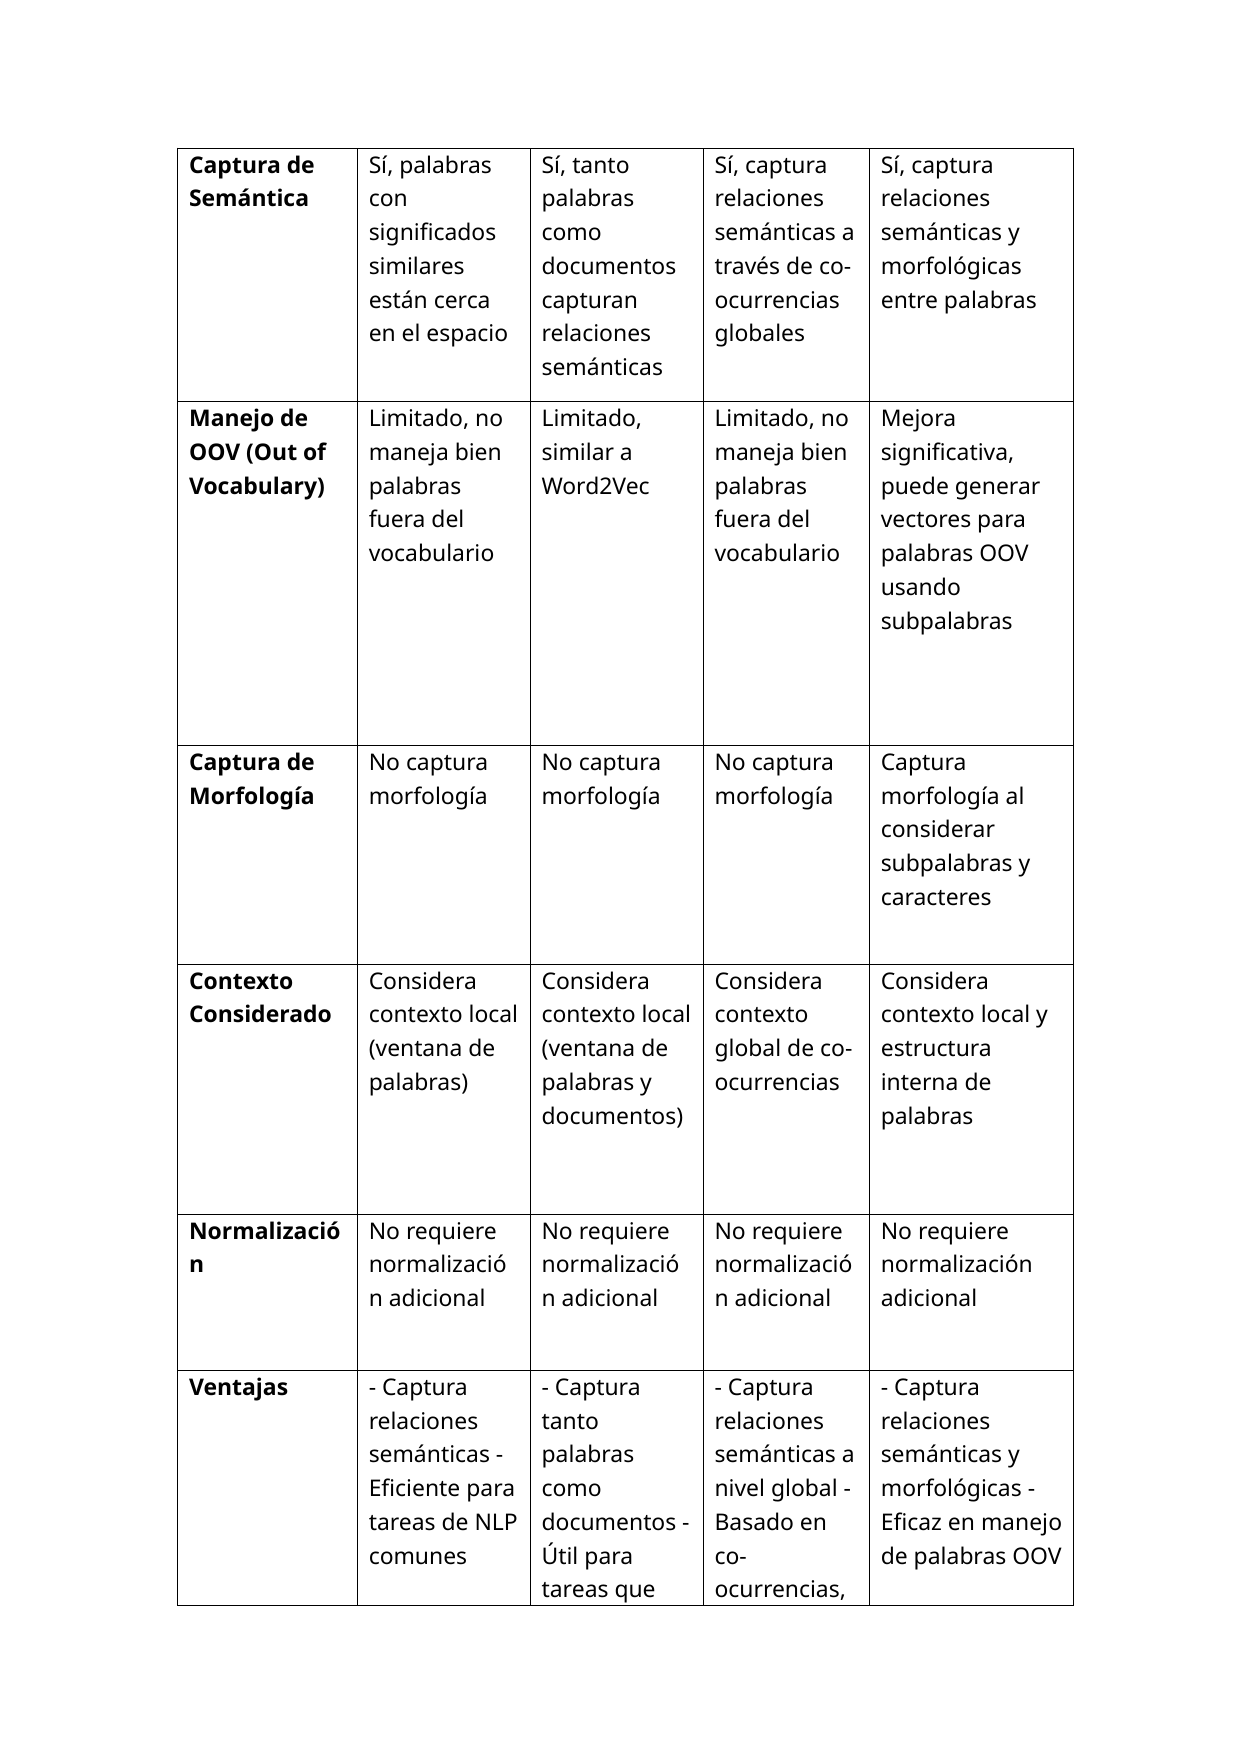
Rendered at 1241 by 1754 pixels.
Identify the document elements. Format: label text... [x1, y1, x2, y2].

table_cell No captura morfología [358, 746, 530, 964]
table_cell Limitado, similar a Word2Vec [531, 402, 703, 745]
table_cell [358, 1371, 530, 1605]
table_cell Considera contexto local (ventana de palabras) [358, 965, 530, 1214]
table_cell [531, 1371, 703, 1605]
table_cell Normalización [178, 1215, 357, 1370]
table_cell No captura morfología [704, 746, 869, 964]
table_cell Ventajas [178, 1371, 357, 1605]
table_cell No requiere normalización adicional [531, 1215, 703, 1370]
table_cell Captura morfología al considerar subpalabras y caracteres [870, 746, 1073, 964]
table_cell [704, 1371, 869, 1605]
table_cell Sí, palabras con significados similares están cerca en el espacio [358, 149, 530, 401]
table_cell Captura de Morfología [178, 746, 357, 964]
table_cell Considera contexto local y estructura interna de palabras [870, 965, 1073, 1214]
table_cell Mejora significativa, puede generar vectores para palabras OOV usando subpalabras [870, 402, 1073, 745]
table_cell Sí, captura relaciones semánticas y morfológicas entre palabras [870, 149, 1073, 401]
table_cell Limitado, no maneja bien palabras fuera del vocabulario [358, 402, 530, 745]
table_cell Considera contexto local (ventana de palabras y documentos) [531, 965, 703, 1214]
table_cell Captura de Semántica [178, 149, 357, 401]
table_cell Manejo de OOV (Out of Vocabulary) [178, 402, 357, 745]
table_cell Sí, captura relaciones semánticas a través de co-ocurrencias globales [704, 149, 869, 401]
table_cell Considera contexto global de co-ocurrencias [704, 965, 869, 1214]
table_cell No captura morfología [531, 746, 703, 964]
table_cell No requiere normalización adicional [870, 1215, 1073, 1370]
table_cell Limitado, no maneja bien palabras fuera del vocabulario [704, 402, 869, 745]
table_cell Sí, tanto palabras como documentos capturan relaciones semánticas [531, 149, 703, 401]
table_cell No requiere normalización adicional [704, 1215, 869, 1370]
table_cell Contexto Considerado [178, 965, 357, 1214]
table_cell No requiere normalización adicional [358, 1215, 530, 1370]
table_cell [870, 1371, 1073, 1605]
